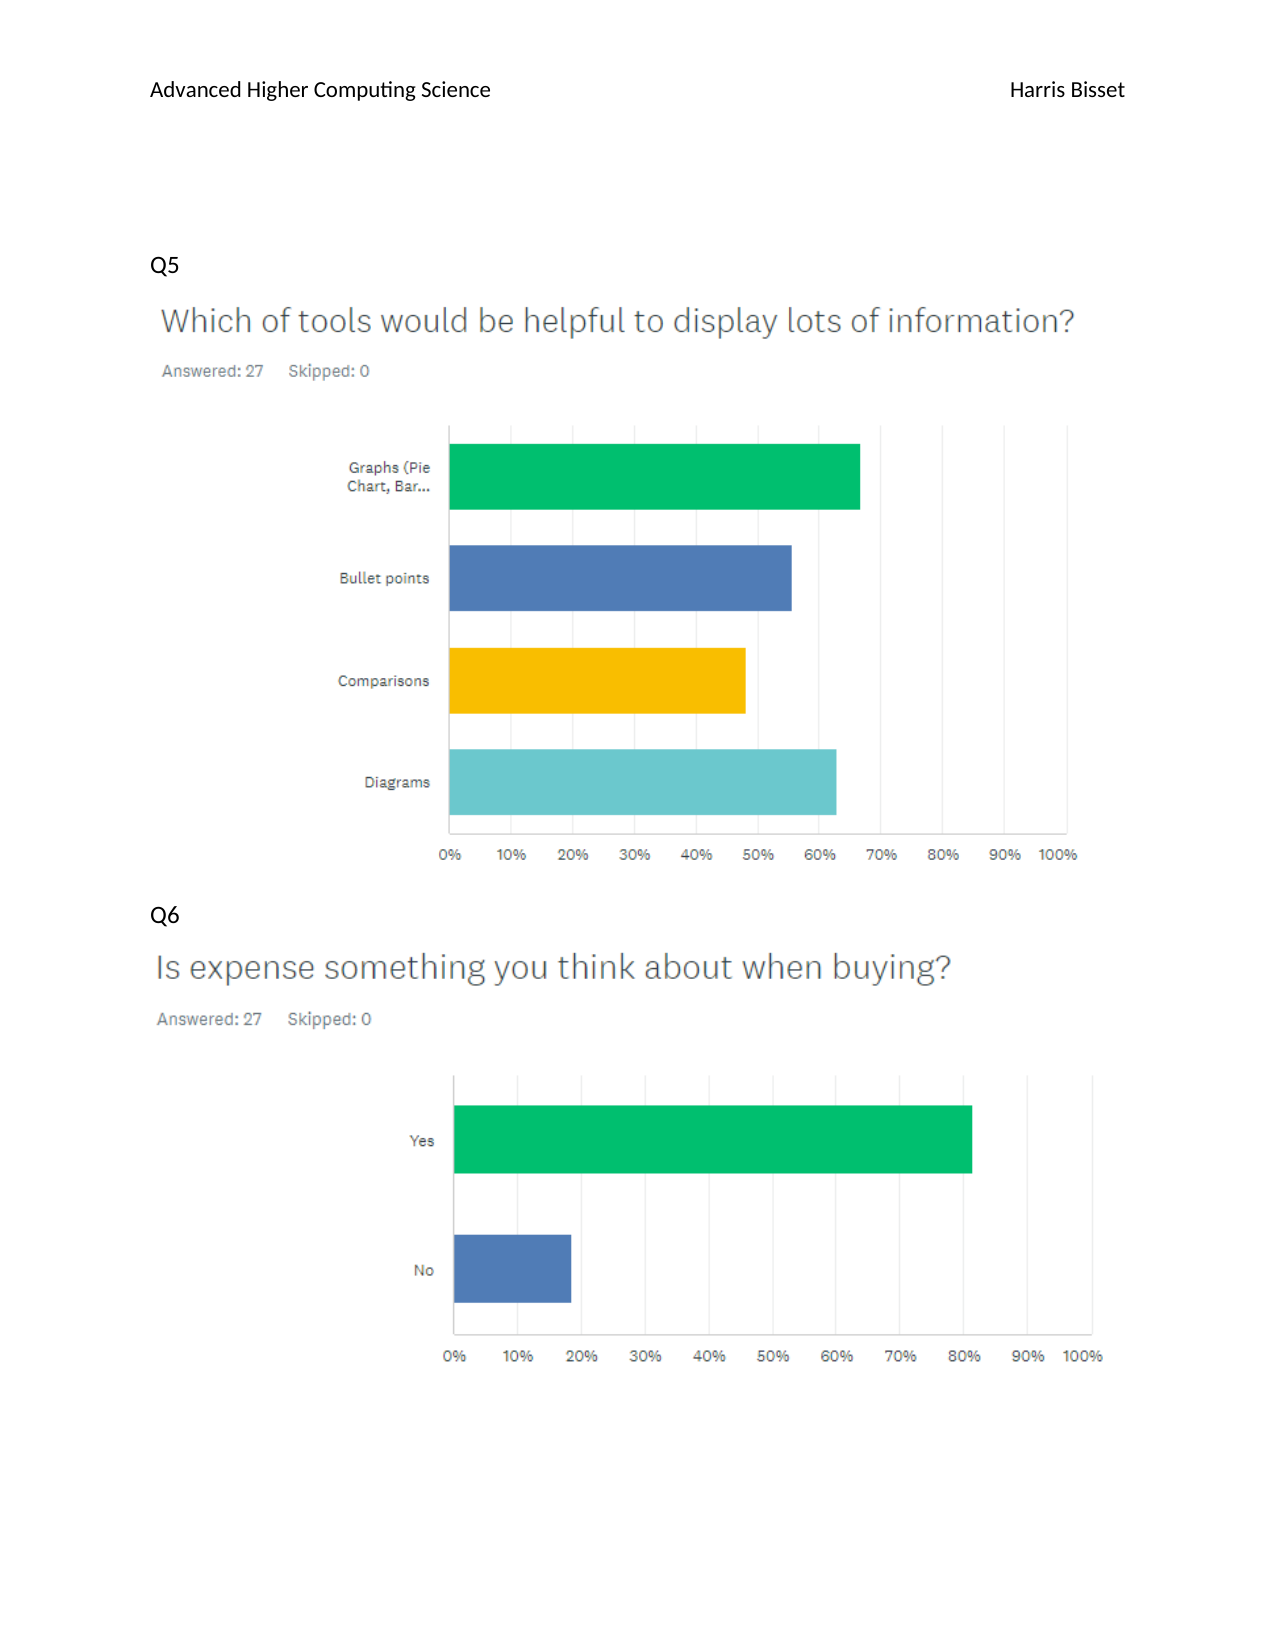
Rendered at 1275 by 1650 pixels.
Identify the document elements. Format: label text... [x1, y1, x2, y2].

picture [150, 298, 1125, 881]
picture [150, 949, 1125, 1382]
text Q5 [150, 249, 1125, 280]
text Q6 [150, 900, 1125, 930]
